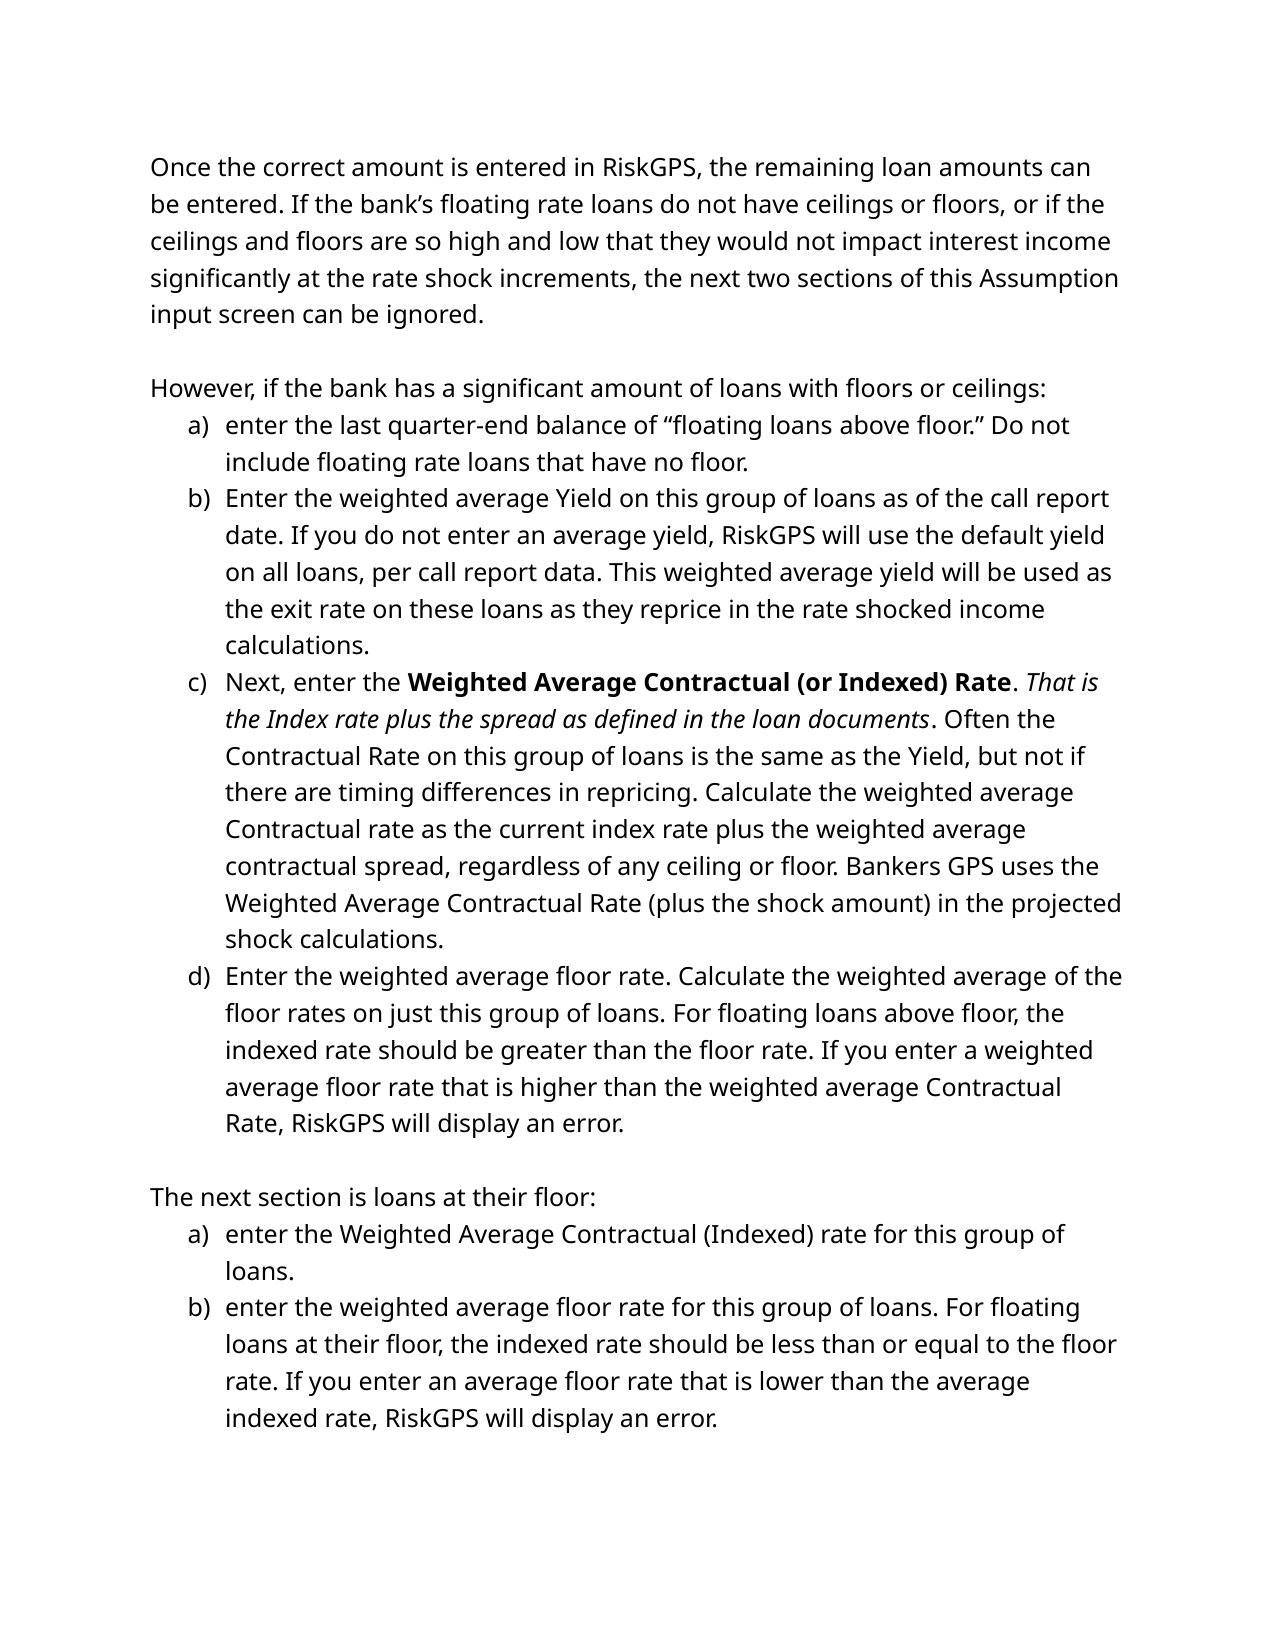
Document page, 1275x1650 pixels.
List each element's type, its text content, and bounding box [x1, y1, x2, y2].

list Enter the weighted average floor rate. Calculate the weighted average of the floor rates on just this group of loans. For floating loans above floor, the indexed rate should be greater than the floor rate. If you enter a weighted average floor rate that is higher than the weighted average Contractual Rate, RiskGPS will display an error. [187, 959, 1125, 1140]
text However, if the bank has a significant amount of loans with floors or ceilings: [150, 371, 1125, 405]
text The next section is loans at their floor: [150, 1179, 1125, 1214]
list enter the Weighted Average Contractual (Indexed) rate for this group of loans. [187, 1216, 1125, 1287]
text Once the correct amount is entered in RiskGPS, the remaining loan amounts can be entered. If the bank’s floating rate loans do not have ceilings or floors, or if the ceilings and floors are so high and low that they would not impact interest income significantly at the rate shock increments, the next two sections of this Assumption input screen can be ignored. [150, 150, 1125, 331]
list enter the last quarter-end balance of “floating loans above floor.” Do not include floating rate loans that have no floor. [187, 407, 1125, 478]
list enter the weighted average floor rate for this group of loans. For floating loans at their floor, the indexed rate should be less than or equal to the floor rate. If you enter an average floor rate that is lower than the average indexed rate, RiskGPS will display an error. [187, 1290, 1125, 1434]
list Enter the weighted average Yield on this group of loans as of the call report date. If you do not enter an average yield, RiskGPS will use the default yield on all loans, per call report data. This weighted average yield will be used as the exit rate on these loans as they reprice in the rate shocked income calculations. [187, 481, 1125, 662]
list Next, enter the Weighted Average Contractual (or Indexed) Rate. That is the Index rate plus the spread as defined in the loan documents. Often the Contractual Rate on this group of loans is the same as the Yield, but not if there are timing differences in repricing. Calculate the weighted average Contractual rate as the current index rate plus the weighted average contractual spread, regardless of any ceiling or floor. Bankers GPS uses the Weighted Average Contractual Rate (plus the shock amount) in the projected shock calculations. [187, 665, 1125, 956]
